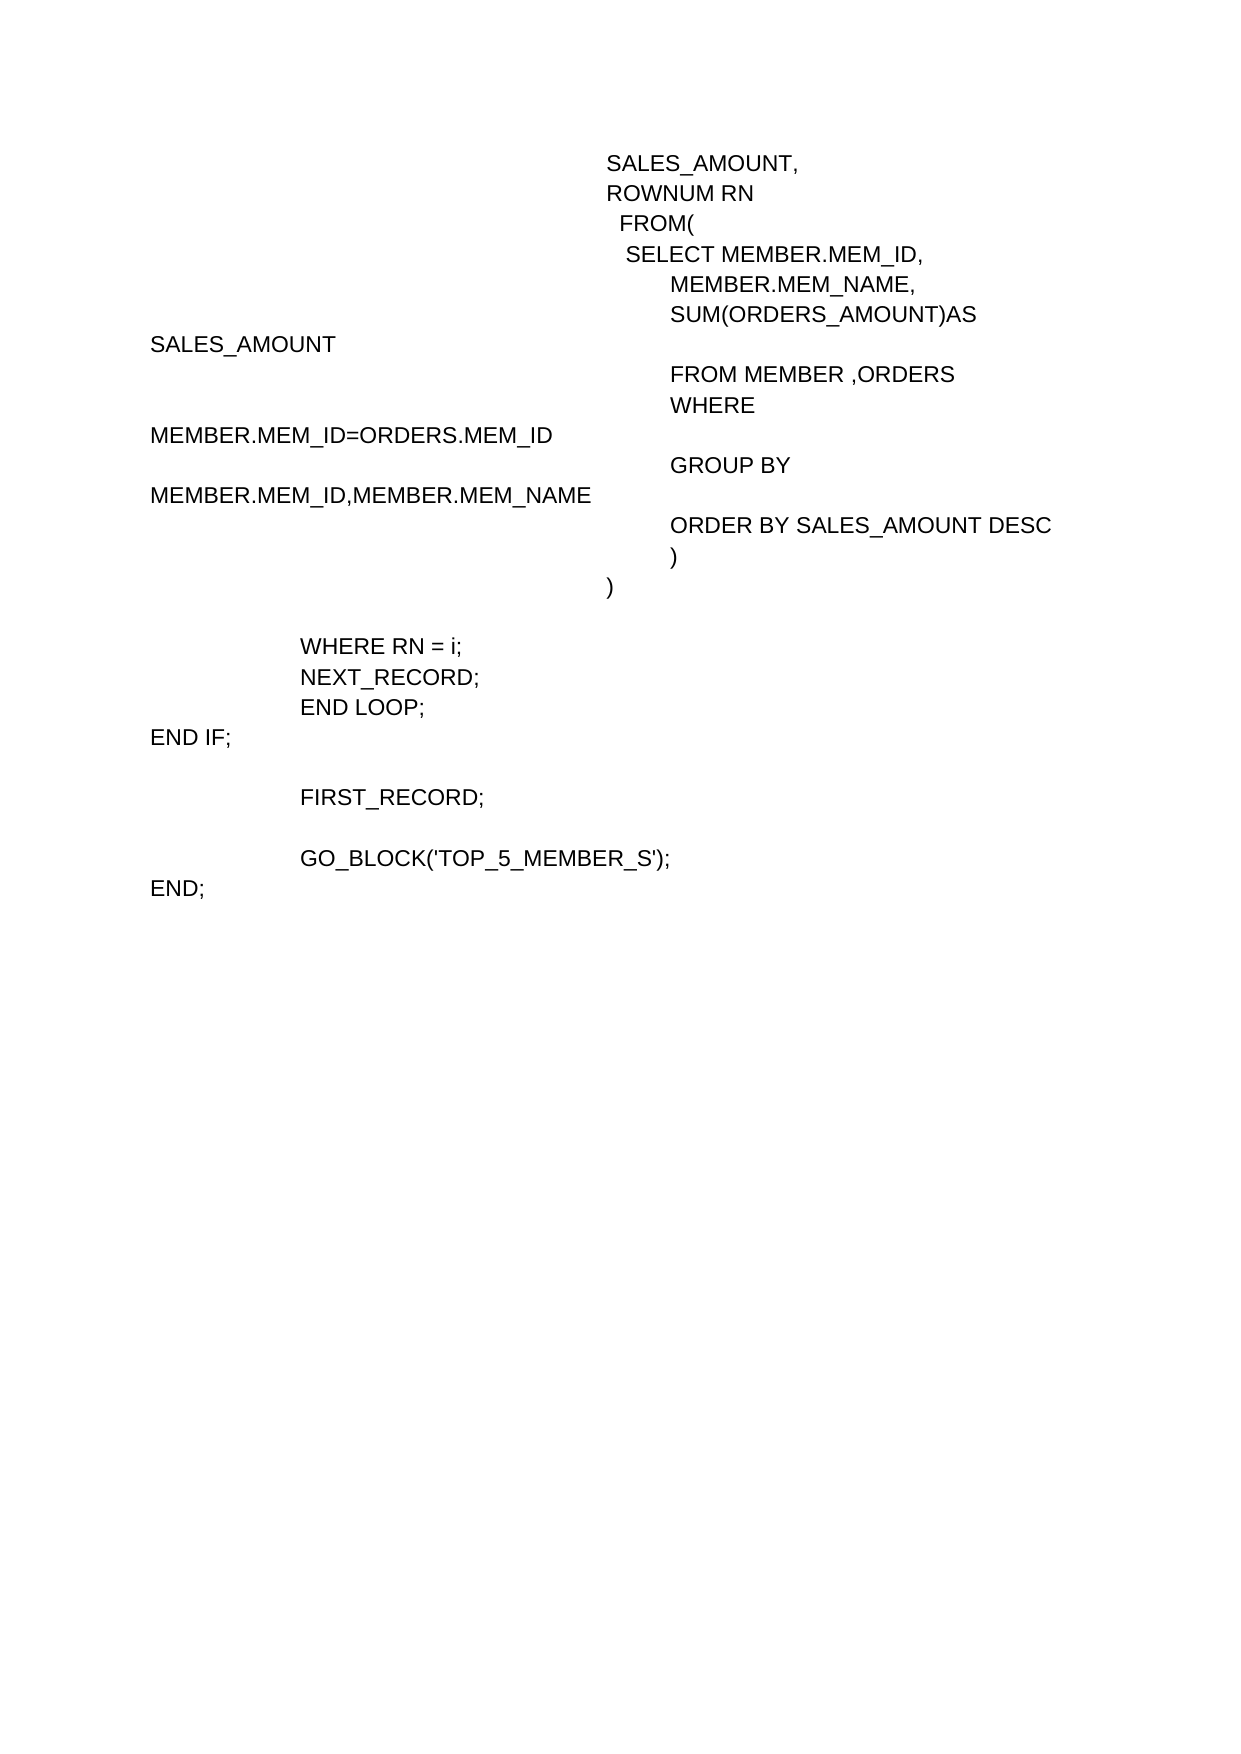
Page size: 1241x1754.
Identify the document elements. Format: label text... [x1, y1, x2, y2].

text WHERE MEMBER.MEM_ID=ORDERS.MEM_ID [150, 392, 1090, 448]
text GO_BLOCK('TOP_5_MEMBER_S'); [150, 845, 1090, 871]
text ) [150, 543, 1090, 569]
text SALES_AMOUNT, [150, 150, 1090, 176]
text END; [150, 875, 1090, 901]
text MEMBER.MEM_NAME, [150, 271, 1090, 297]
text ) [150, 573, 1090, 599]
text ORDER BY SALES_AMOUNT DESC [150, 512, 1090, 539]
text FROM( [150, 210, 1090, 237]
text WHERE RN = i; [150, 633, 1090, 660]
text END LOOP; [150, 694, 1090, 720]
text ROWNUM RN [150, 180, 1090, 207]
text SUM(ORDERS_AMOUNT)AS SALES_AMOUNT [150, 301, 1090, 358]
text FROM MEMBER ,ORDERS [150, 361, 1090, 388]
text SELECT MEMBER.MEM_ID, [150, 241, 1090, 267]
text FIRST_RECORD; [150, 784, 1090, 811]
text END IF; [150, 724, 1090, 750]
text NEXT_RECORD; [150, 663, 1090, 690]
text GROUP BY MEMBER.MEM_ID,MEMBER.MEM_NAME [150, 452, 1090, 509]
